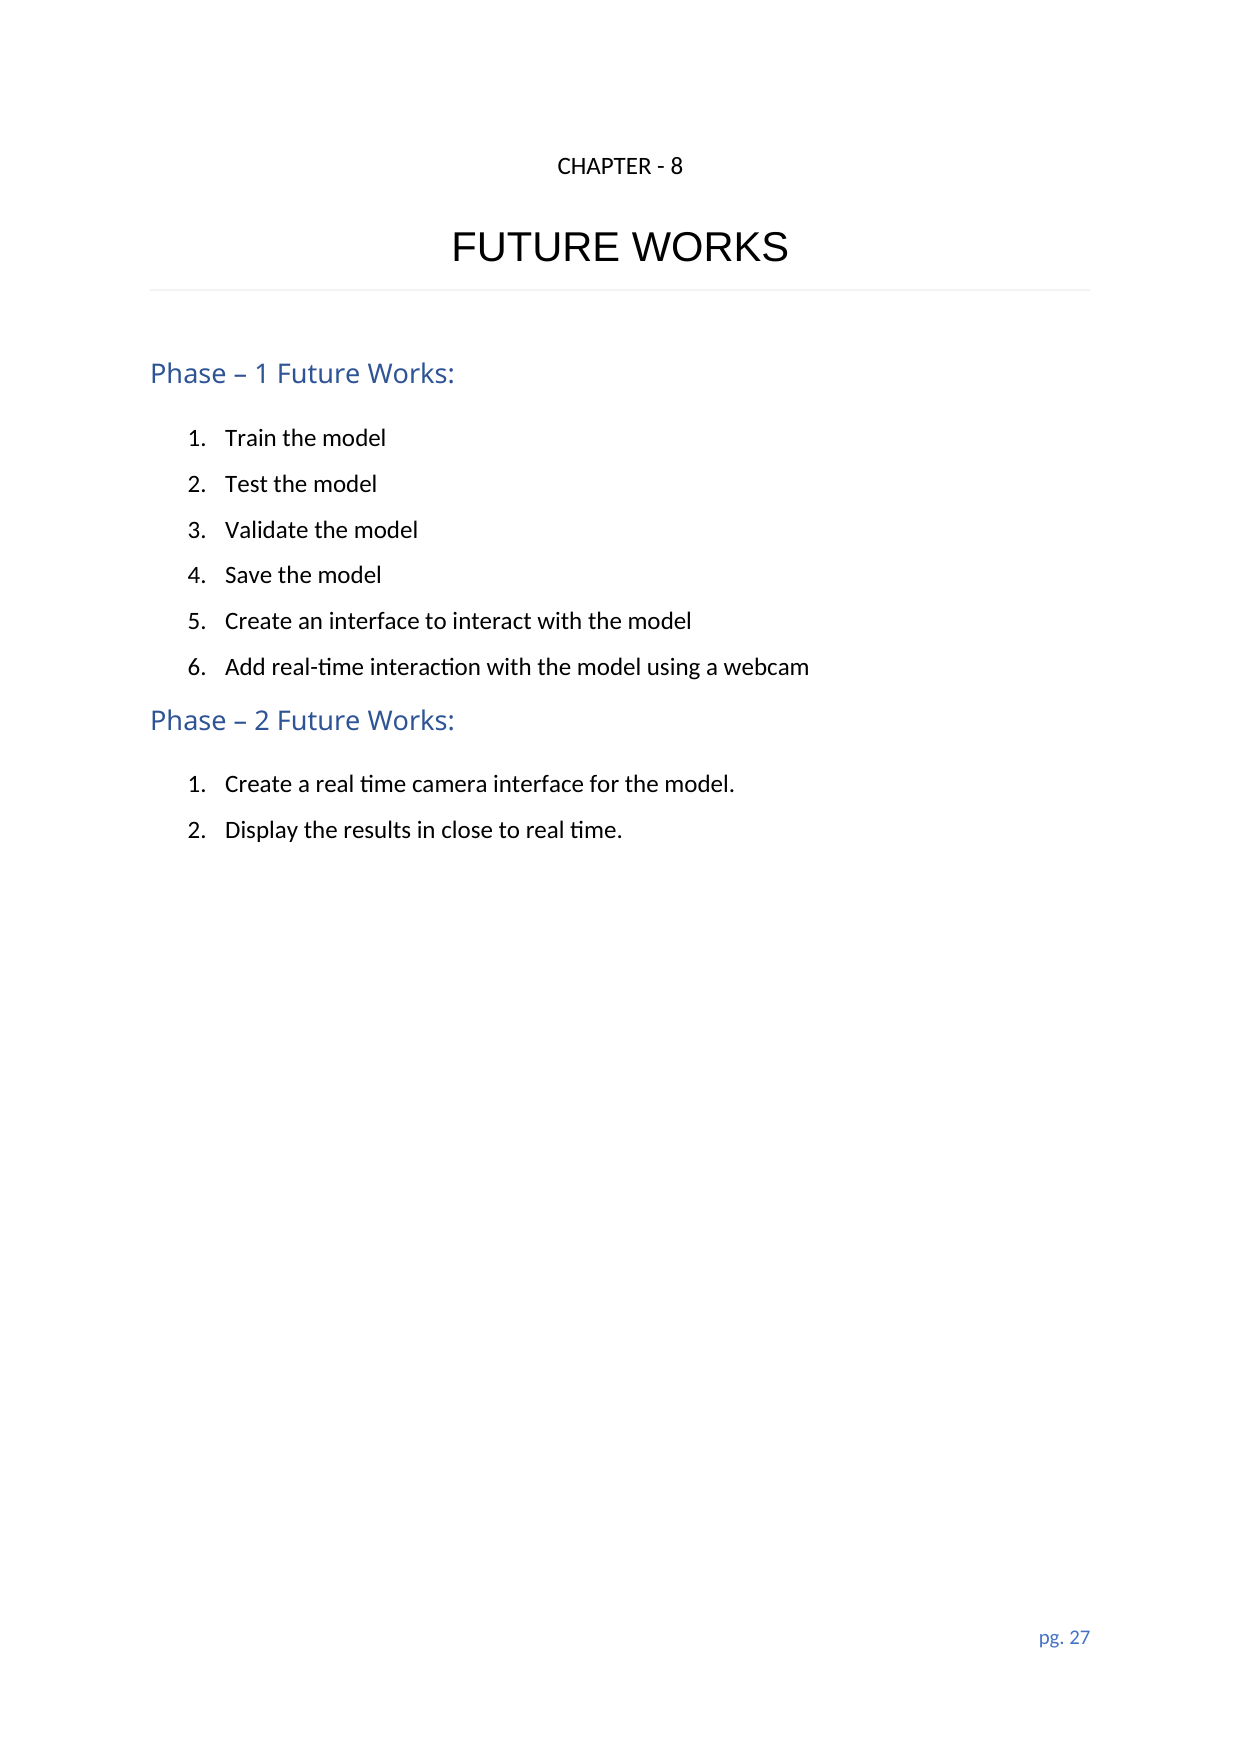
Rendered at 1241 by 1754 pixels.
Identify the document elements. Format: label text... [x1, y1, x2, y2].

list Create an interface to interact with the model [187, 605, 1090, 636]
list Add real-time interaction with the model using a webcam [187, 651, 1090, 682]
list Test the model [187, 468, 1090, 499]
list Create a real time camera interface for the model. [187, 768, 1090, 799]
list Train the model [187, 422, 1090, 453]
subtitle FUTURE WORKS [150, 222, 1090, 270]
list Display the results in close to real time. [187, 814, 1090, 844]
subtitle Phase – 2 Future Works: [150, 701, 1090, 738]
subtitle Phase – 1 Future Works: [150, 355, 1090, 392]
list Validate the model [187, 514, 1090, 544]
text CHAPTER - 8 [150, 150, 1090, 181]
list Save the model [187, 559, 1090, 590]
